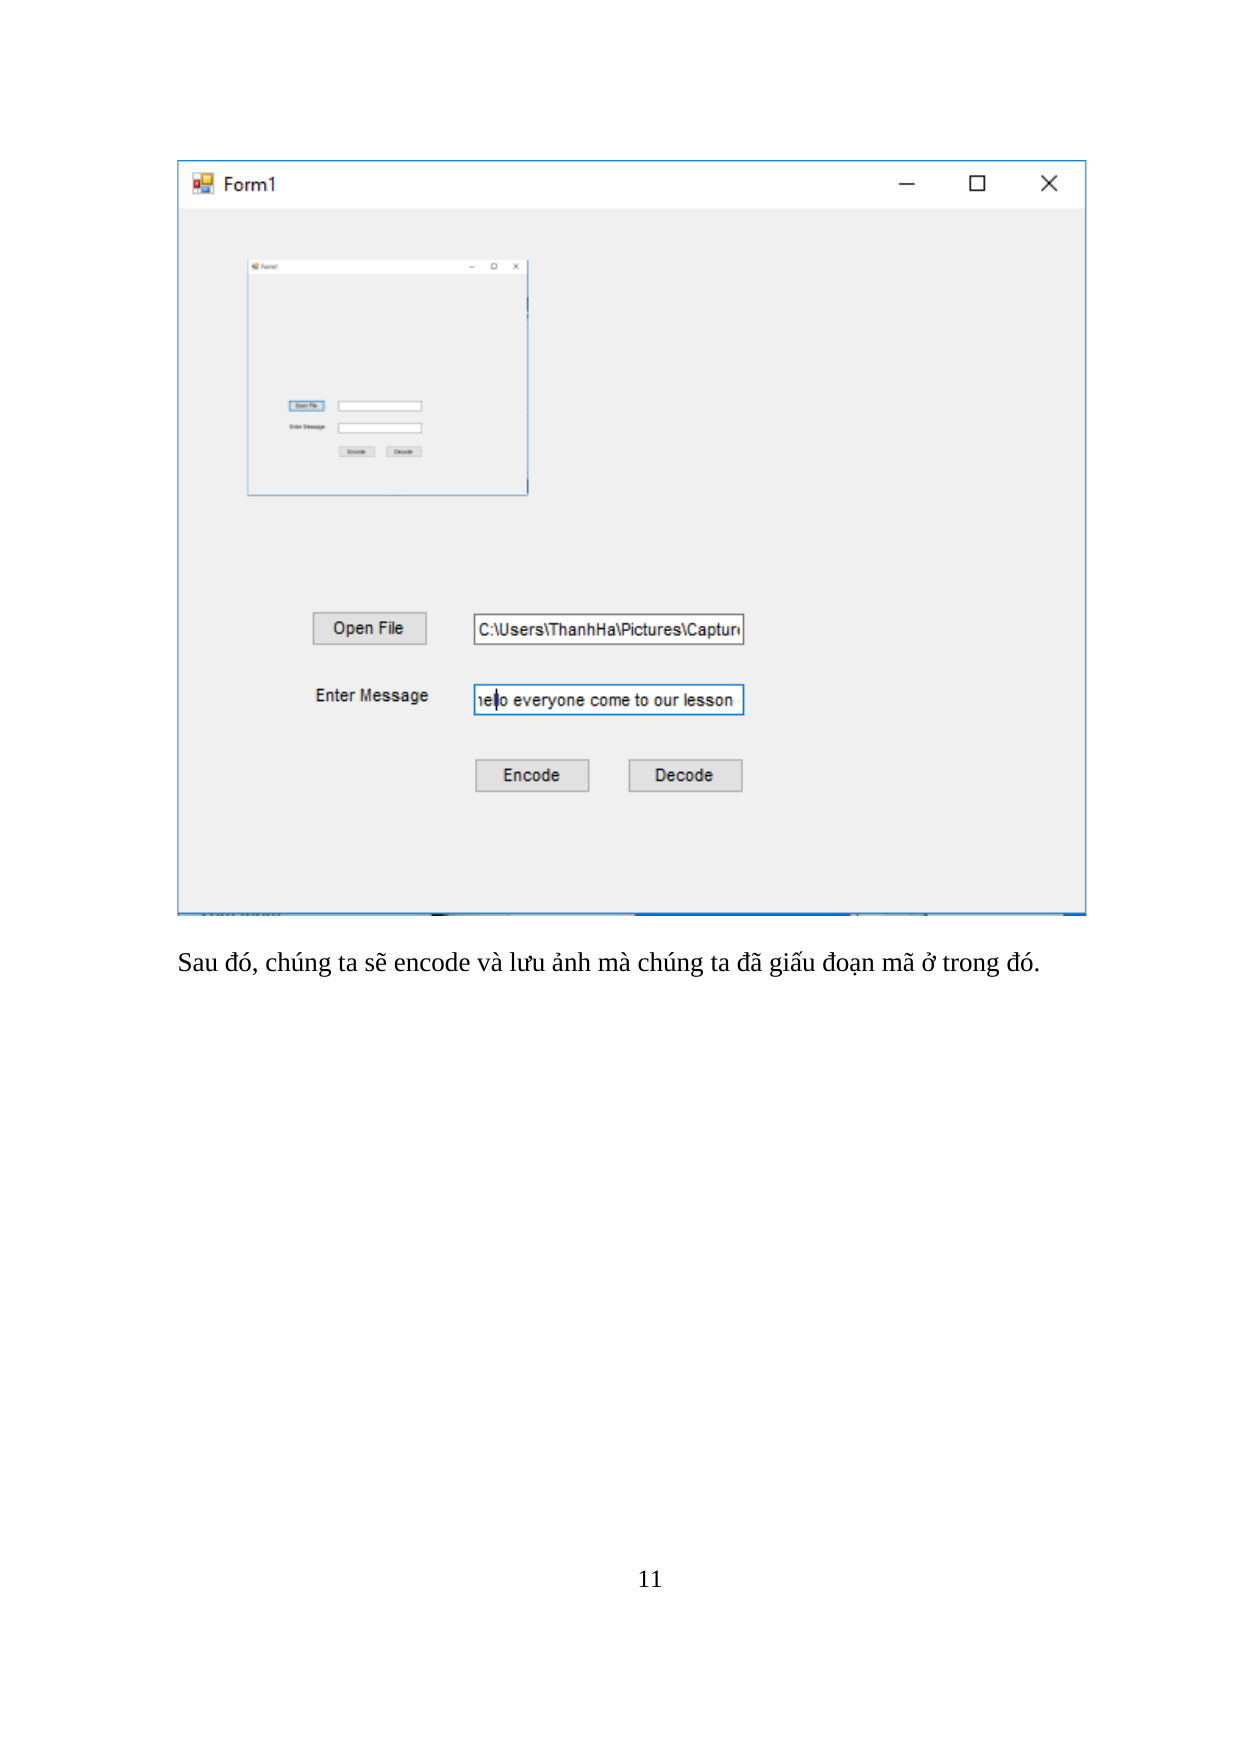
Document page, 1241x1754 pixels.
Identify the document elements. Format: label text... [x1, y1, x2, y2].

text Sau đó, chúng ta sẽ encode và lưu ảnh mà chúng ta đã giấu đoạn mã ở trong đó. [177, 946, 1122, 977]
picture [177, 160, 1087, 916]
